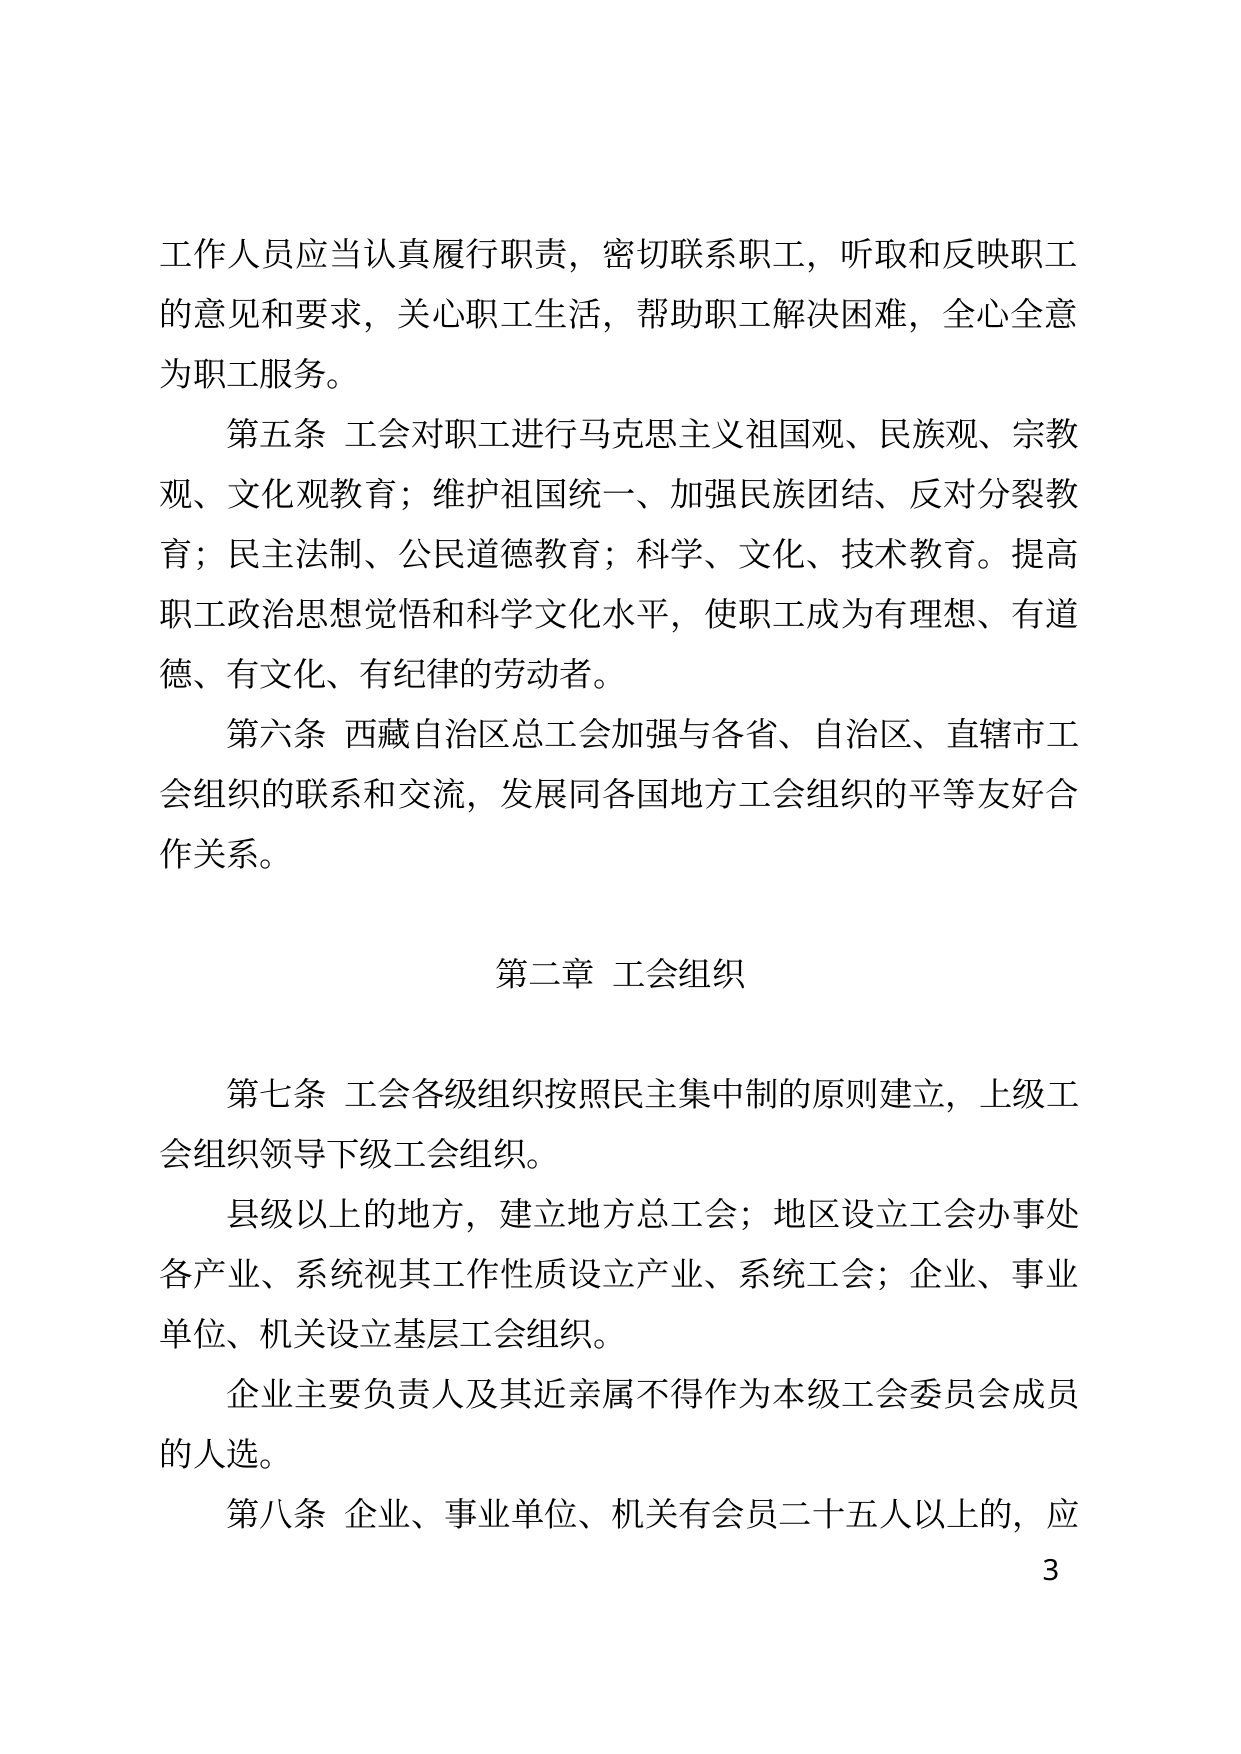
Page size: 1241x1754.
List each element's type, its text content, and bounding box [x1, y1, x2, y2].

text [159, 1478, 1081, 1538]
text 第七条 工会各级组织按照民主集中制的原则建立，上级工会组织领导下级工会组织。 [159, 1058, 1081, 1178]
text 第二章 工会组织 [159, 938, 1081, 998]
text 企业主要负责人及其近亲属不得作为本级工会委员会成员的人选。 [159, 1358, 1081, 1478]
text 县级以上的地方，建立地方总工会；地区设立工会办事处；各产业、系统视其工作性质设立产业、系统工会；企业、事业单位、机关设立基层工会组织。 [159, 1178, 1081, 1358]
text 第五条 工会对职工进行马克思主义祖国观、民族观、宗教观、文化观教育；维护祖国统一、加强民族团结、反对分裂教育；民主法制、公民道德教育；科学、文化、技术教育。提高职工政治思想觉悟和科学文化水平，使职工成为有理想、有道德、有文化、有纪律的劳动者。 [159, 398, 1081, 698]
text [159, 218, 1081, 398]
text 第六条 西藏自治区总工会加强与各省、自治区、直辖市工会组织的联系和交流，发展同各国地方工会组织的平等友好合作关系。 [159, 698, 1081, 878]
